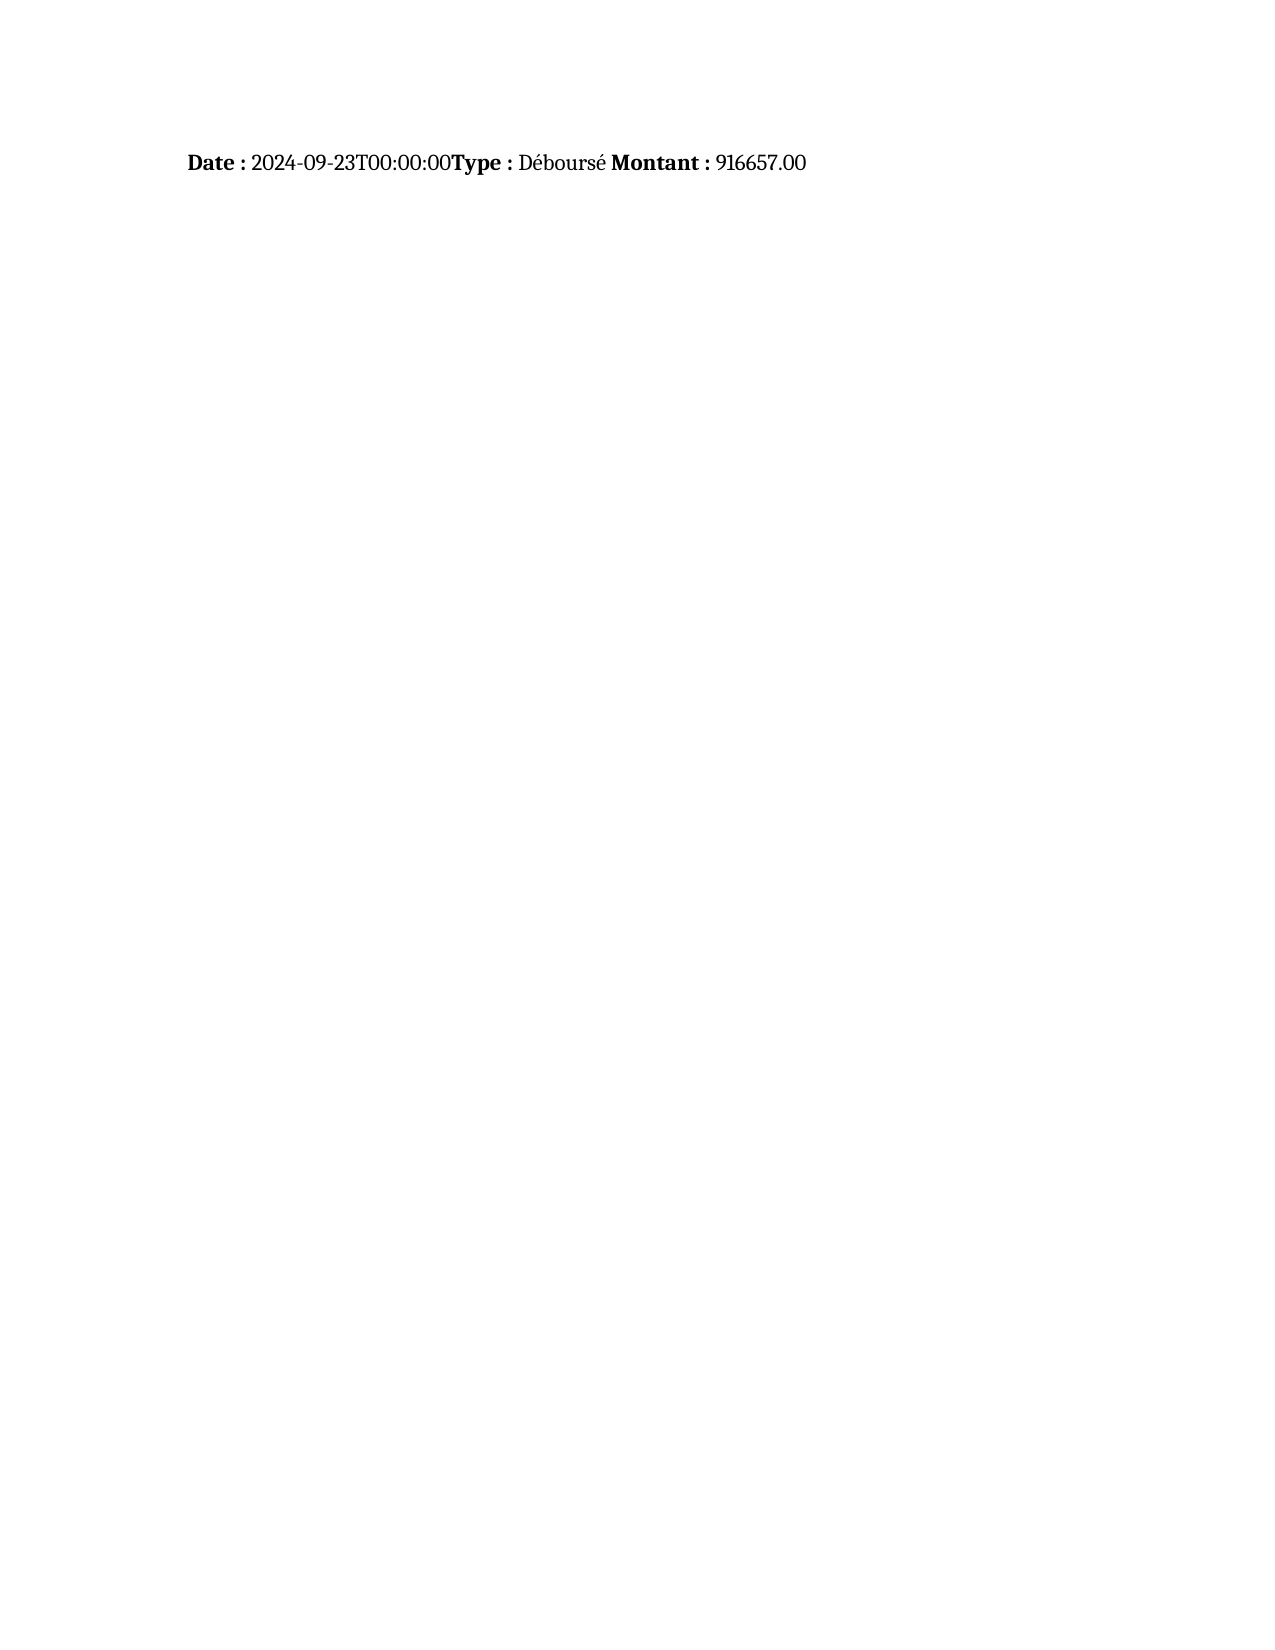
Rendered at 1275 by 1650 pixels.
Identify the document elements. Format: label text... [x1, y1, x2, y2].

text Date : 2024-09-23T00:00:00Type : Déboursé Montant : 916657.00 [187, 150, 1087, 176]
